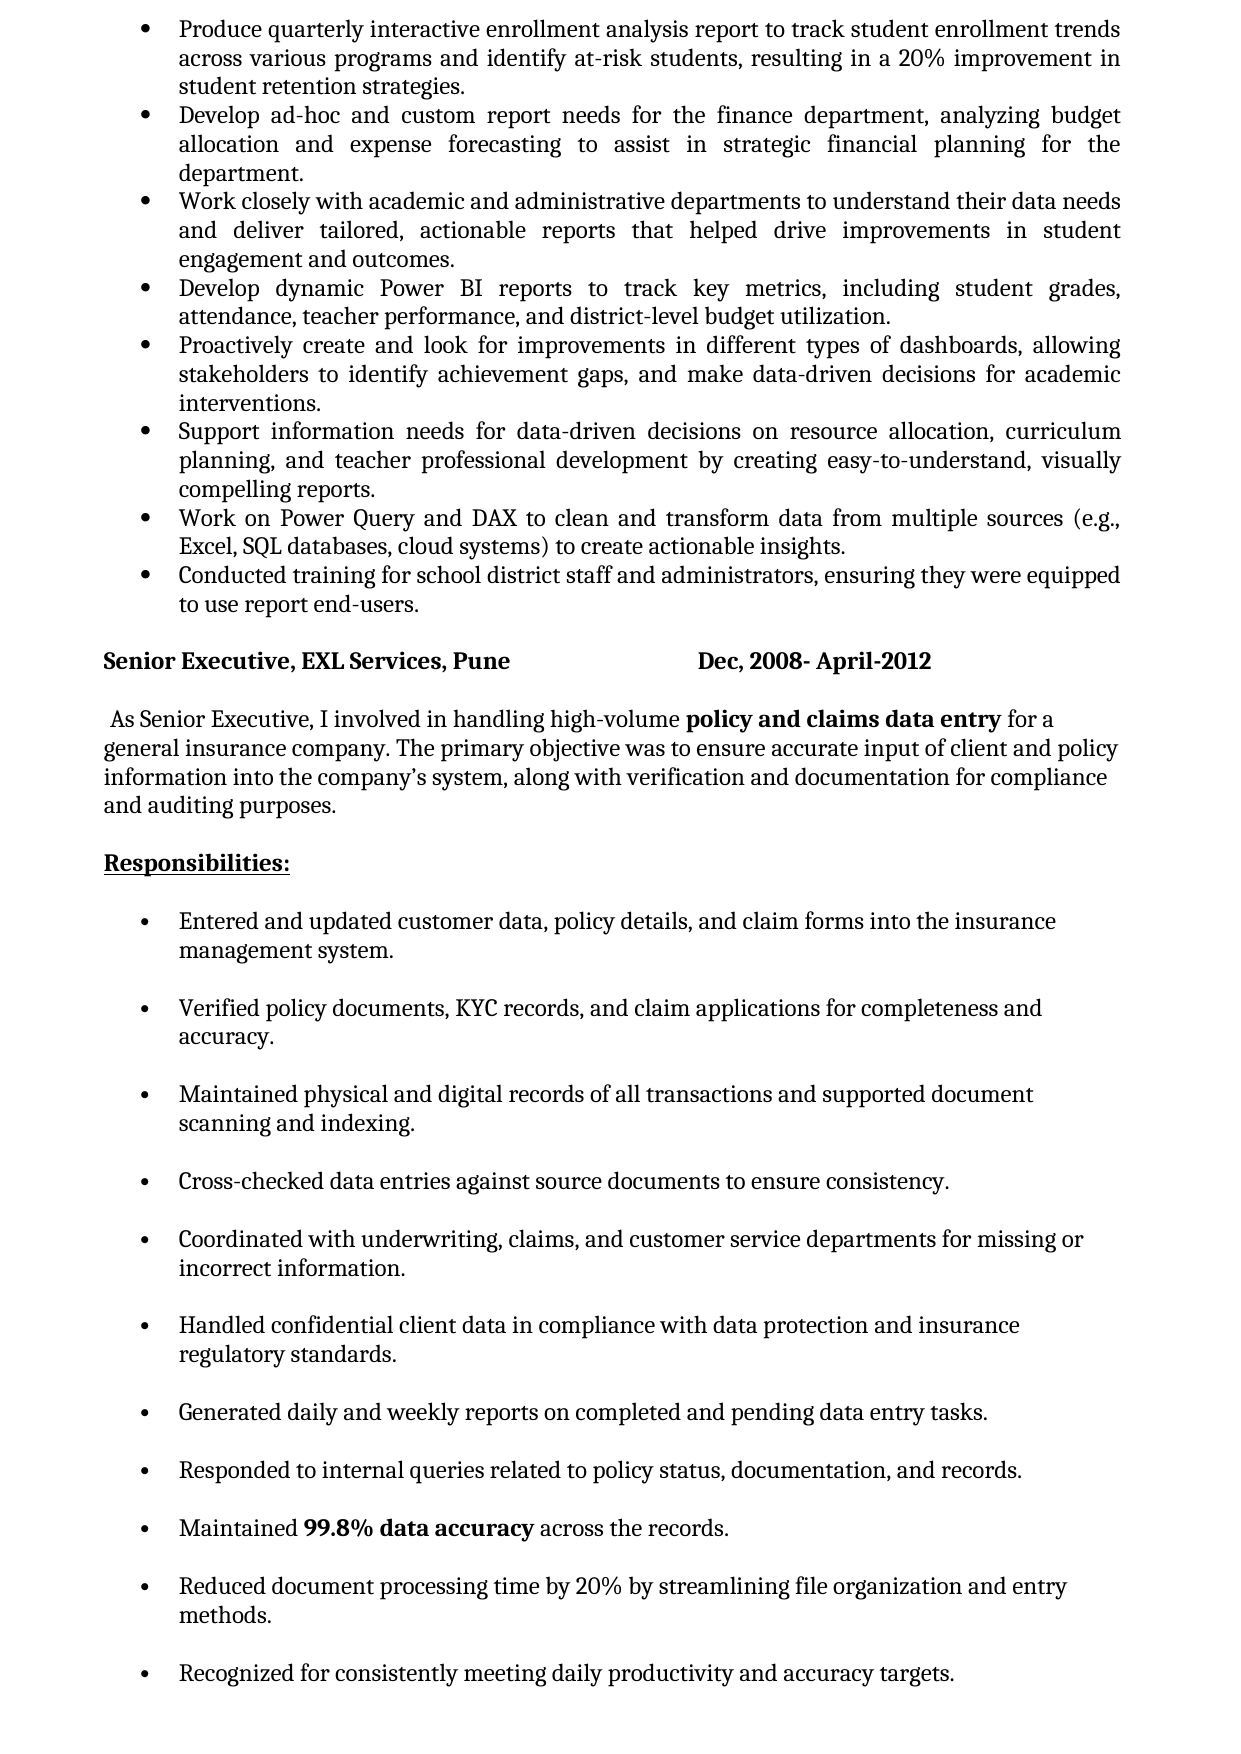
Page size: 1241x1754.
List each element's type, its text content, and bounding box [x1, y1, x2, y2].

list Proactively create and look for improvements in different types of dashboards, allowing stakeholders to identify achievement gaps, and make data-driven decisions for academic interventions. [141, 331, 1122, 417]
list Maintained 99.8% data accuracy across the records. [141, 1514, 1122, 1543]
list Maintained physical and digital records of all transactions and supported document scanning and indexing. [141, 1080, 1122, 1138]
text As Senior Executive, I involved in handling high-volume policy and claims data entry for a general insurance company. The primary objective was to ensure accurate input of client and policy information into the company’s system, along with verification and documentation for compliance and auditing purposes. [103, 705, 1122, 820]
text Responsibilities: [103, 849, 1122, 878]
list Recognized for consistently meeting daily productivity and accuracy targets. [141, 1658, 1122, 1687]
list Entered and updated customer data, policy details, and claim forms into the insurance management system. [141, 907, 1122, 964]
list Verified policy documents, KYC records, and claim applications for completeness and accuracy. [141, 993, 1122, 1051]
list Conducted training for school district staff and administrators, ensuring they were equipped to use report end-users. [141, 561, 1122, 618]
list Work closely with academic and administrative departments to understand their data needs and deliver tailored, actionable reports that helped drive improvements in student engagement and outcomes. [141, 187, 1122, 273]
list Coordinated with underwriting, claims, and customer service departments for missing or incorrect information. [141, 1225, 1122, 1282]
list Develop ad-hoc and custom report needs for the finance department, analyzing budget allocation and expense forecasting to assist in strategic financial planning for the department. [141, 101, 1122, 187]
list Cross-checked data entries against source documents to ensure consistency. [141, 1167, 1122, 1196]
list Generated daily and weekly reports on completed and pending data entry tasks. [141, 1398, 1122, 1427]
text Senior Executive, EXL Services, Pune Dec, 2008- April-2012 [103, 647, 1122, 676]
list Develop dynamic Power BI reports to track key metrics, including student grades, attendance, teacher performance, and district-level budget utilization. [141, 273, 1122, 331]
list Reduced document processing time by 20% by streamlining file organization and entry methods. [141, 1572, 1122, 1629]
list Support information needs for data-driven decisions on resource allocation, curriculum planning, and teacher professional development by creating easy-to-understand, visually compelling reports. [141, 417, 1122, 503]
list Handled confidential client data in compliance with data protection and insurance regulatory standards. [141, 1311, 1122, 1369]
list Responded to internal queries related to policy status, documentation, and records. [141, 1456, 1122, 1485]
list Work on Power Query and DAX to clean and transform data from multiple sources (e.g., Excel, SQL databases, cloud systems) to create actionable insights. [141, 503, 1122, 561]
list Produce quarterly interactive enrollment analysis report to track student enrollment trends across various programs and identify at-risk students, resulting in a 20% improvement in student retention strategies. [141, 15, 1122, 101]
